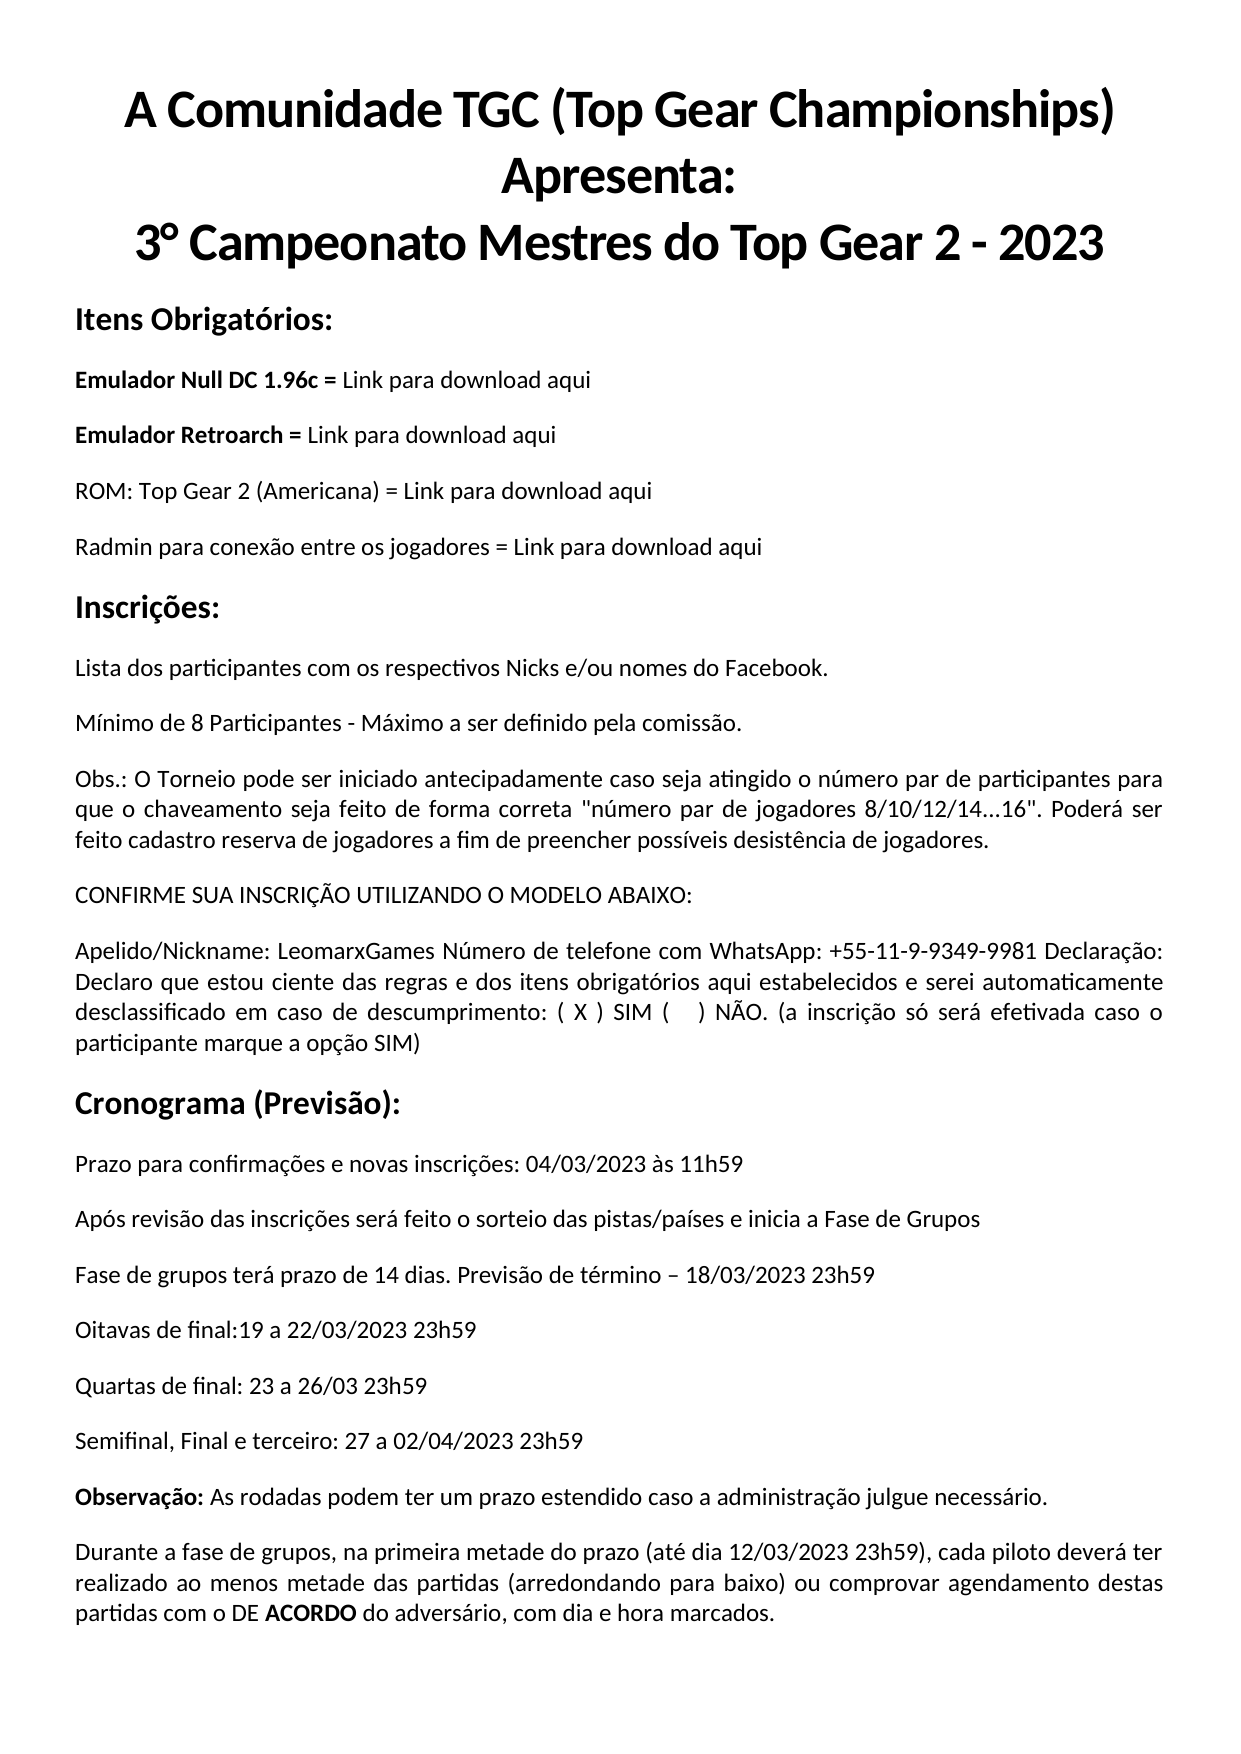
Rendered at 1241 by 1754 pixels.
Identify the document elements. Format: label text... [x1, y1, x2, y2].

text Durante a fase de grupos, na primeira metade do prazo (até dia 12/03/2023 23h59), cada piloto deverá ter realizado ao menos metade das partidas (arredondando para baixo) ou comprovar agendamento destas partidas com o DE ACORDO do adversário, com dia e hora marcados. [75, 1537, 1165, 1628]
subtitle Cronograma (Previsão): [75, 1082, 1165, 1123]
text Fase de grupos terá prazo de 14 dias. Previsão de término – 18/03/2023 23h59 [75, 1259, 1165, 1289]
text Mínimo de 8 Participantes - Máximo a ser definido pela comissão. [75, 707, 1165, 738]
text Emulador Retroarch = Link para download aqui [75, 420, 1165, 450]
text Após revisão das inscrições será feito o sorteio das pistas/países e inicia a Fase de Grupos [75, 1203, 1165, 1234]
text ROM: Top Gear 2 (Americana) = Link para download aqui [75, 475, 1165, 506]
text Observação: As rodadas podem ter um prazo estendido caso a administração julgue necessário. [75, 1481, 1165, 1512]
text CONFIRME SUA INSCRIÇÃO UTILIZANDO O MODELO ABAIXO: [75, 879, 1165, 910]
title 3° Campeonato Mestres do Top Gear 2 - 2023 [75, 207, 1165, 273]
text Obs.: O Torneio pode ser iniciado antecipadamente caso seja atingido o número par de participantes para que o chaveamento seja feito de forma correta "número par de jogadores 8/10/12/14...16". Poderá ser feito cadastro reserva de jogadores a fim de preencher possíveis desistência de jogadores. [75, 763, 1165, 854]
text Quartas de final: 23 a 26/03 23h59 [75, 1370, 1165, 1401]
subtitle Inscrições: [75, 586, 1165, 627]
text Semifinal, Final e terceiro: 27 a 02/04/2023 23h59 [75, 1426, 1165, 1456]
subtitle Itens Obrigatórios: [75, 298, 1165, 339]
text Radmin para conexão entre os jogadores = Link para download aqui [75, 531, 1165, 561]
text Prazo para confirmações e novas inscrições: 04/03/2023 às 11h59 [75, 1148, 1165, 1178]
text Lista dos participantes com os respectivos Nicks e/ou nomes do Facebook. [75, 652, 1165, 682]
title A Comunidade TGC (Top Gear Championships) Apresenta: [75, 75, 1165, 207]
text Emulador Null DC 1.96c = Link para download aqui [75, 364, 1165, 395]
text Oitavas de final:19 a 22/03/2023 23h59 [75, 1314, 1165, 1345]
text Apelido/Nickname: LeomarxGames Número de telefone com WhatsApp: +55-11-9-9349-9981 Declaração: Declaro que estou ciente das regras e dos itens obrigatórios aqui estabelecidos e serei automaticamente desclassificado em caso de descumprimento: ( X ) SIM ( ) NÃO. (a inscrição só será efetivada caso o participante marque a opção SIM) [75, 935, 1165, 1057]
